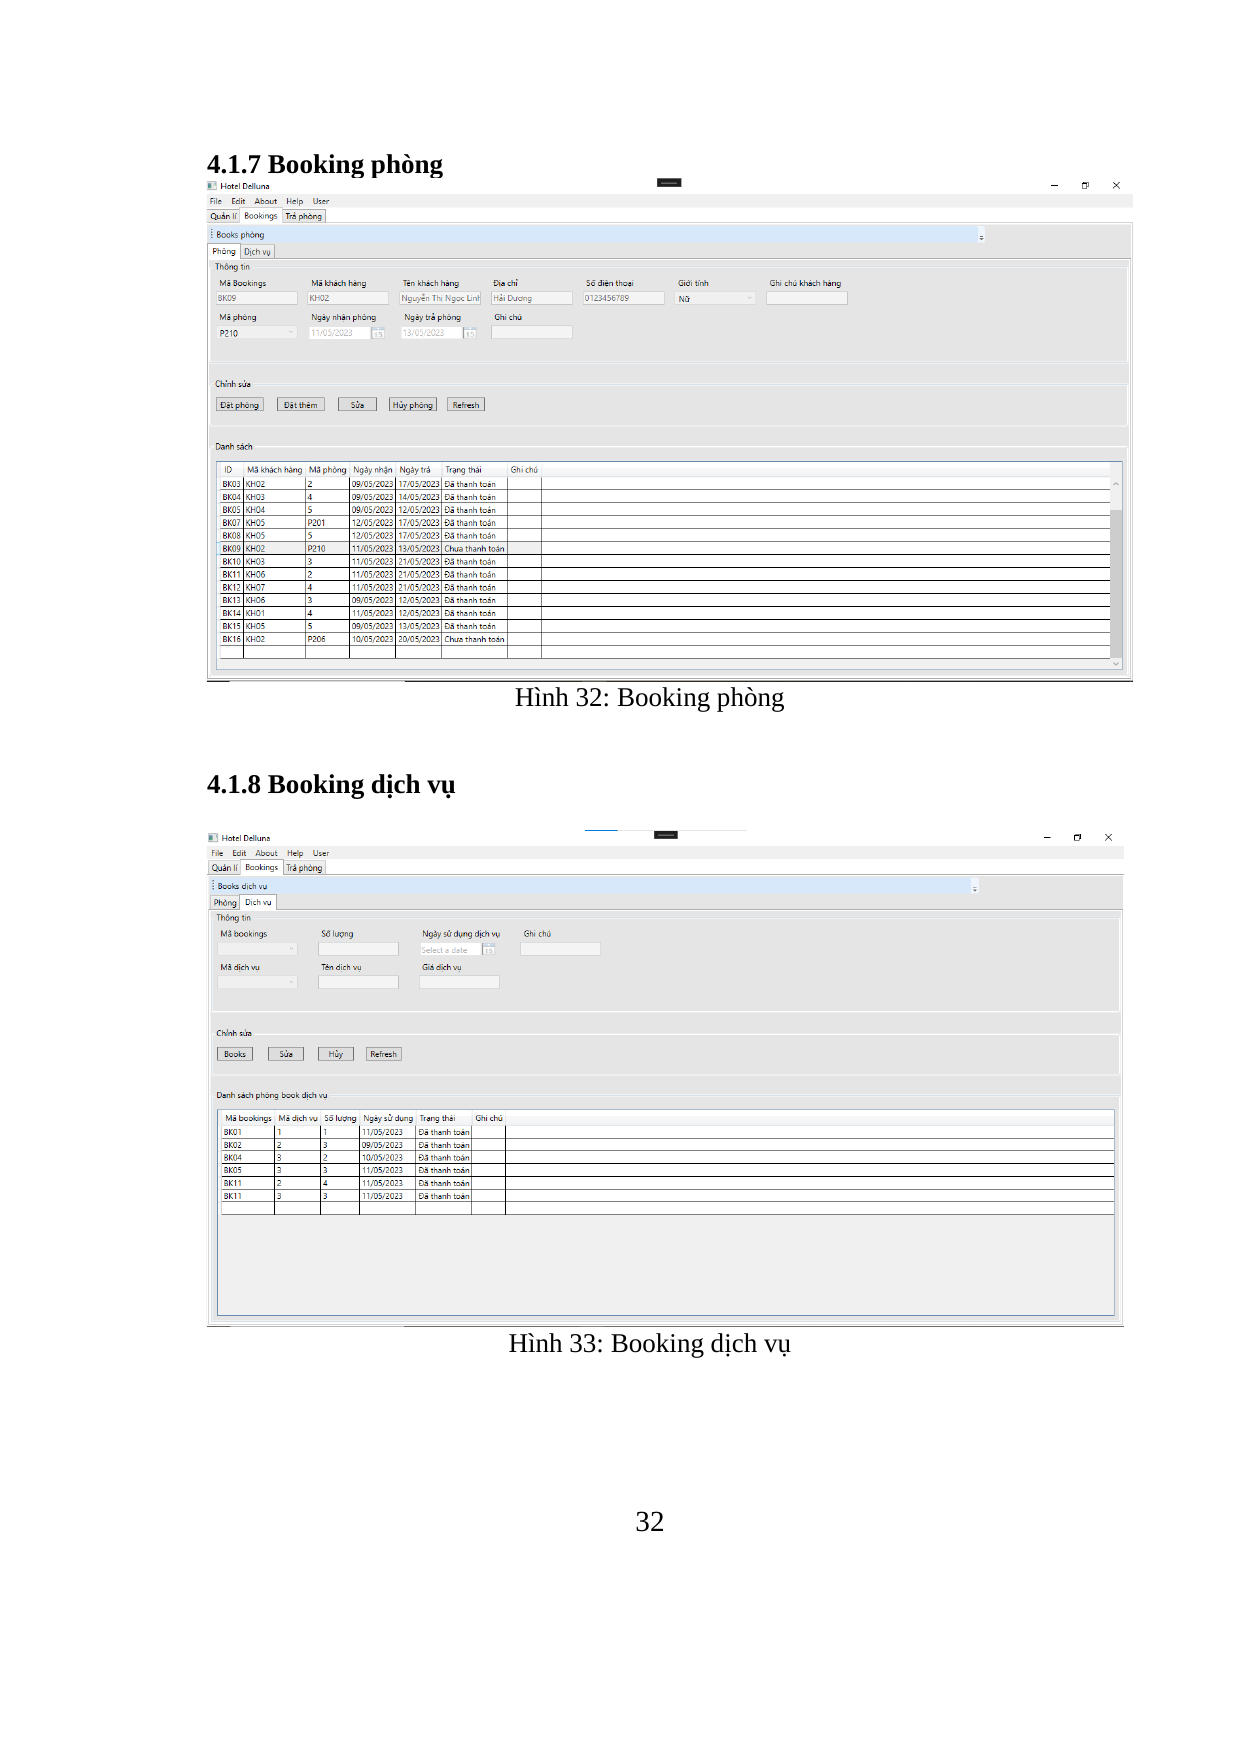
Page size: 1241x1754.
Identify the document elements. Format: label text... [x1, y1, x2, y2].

text Hình 32: Booking phòng [207, 682, 1092, 712]
picture [206, 830, 1124, 1327]
picture [206, 178, 1133, 682]
subtitle 4.1.7 Booking phòng [207, 148, 1092, 178]
subtitle 4.1.8 Booking dịch vụ [207, 768, 1092, 800]
text Hình 33: Booking dịch vụ [207, 1327, 1092, 1358]
